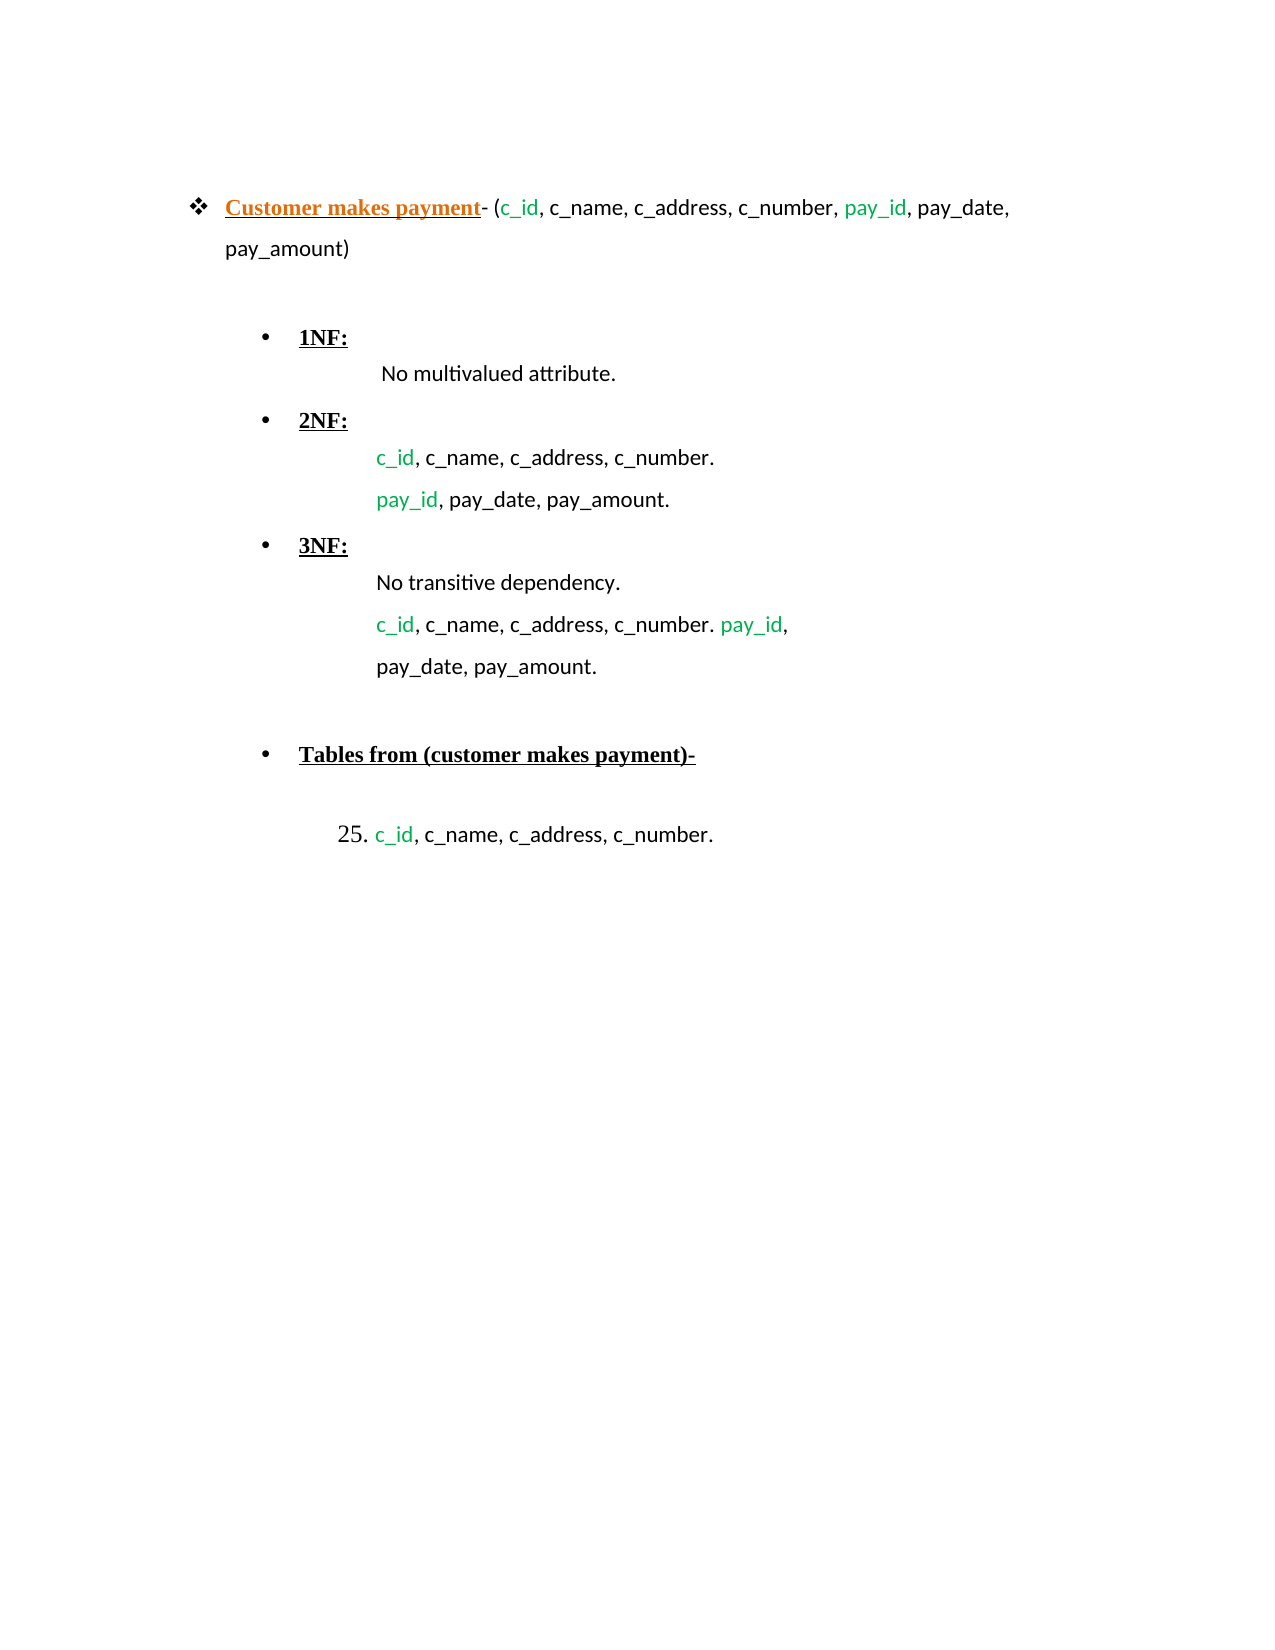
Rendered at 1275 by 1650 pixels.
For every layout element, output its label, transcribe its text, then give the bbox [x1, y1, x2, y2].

text No transitive dependency. [376, 568, 1125, 596]
list Tables from (customer makes payment)- [261, 739, 1125, 767]
text pay_id, pay_date, pay_amount. [376, 485, 1125, 513]
text c_id, c_name, c_address, c_number. pay_id, pay_date, pay_amount. [376, 610, 818, 680]
list Customer makes payment- (c_id, c_name, c_address, c_number, pay_id, pay_date, pay_amount) [187, 193, 1125, 263]
list c_id, c_name, c_address, c_number. [337, 819, 1125, 848]
text No multivalued attribute. [376, 359, 1125, 388]
list 2NF: [261, 405, 1125, 434]
list 3NF: [261, 530, 1125, 559]
list 1NF: [261, 322, 1125, 351]
text c_id, c_name, c_address, c_number. [376, 443, 1125, 471]
